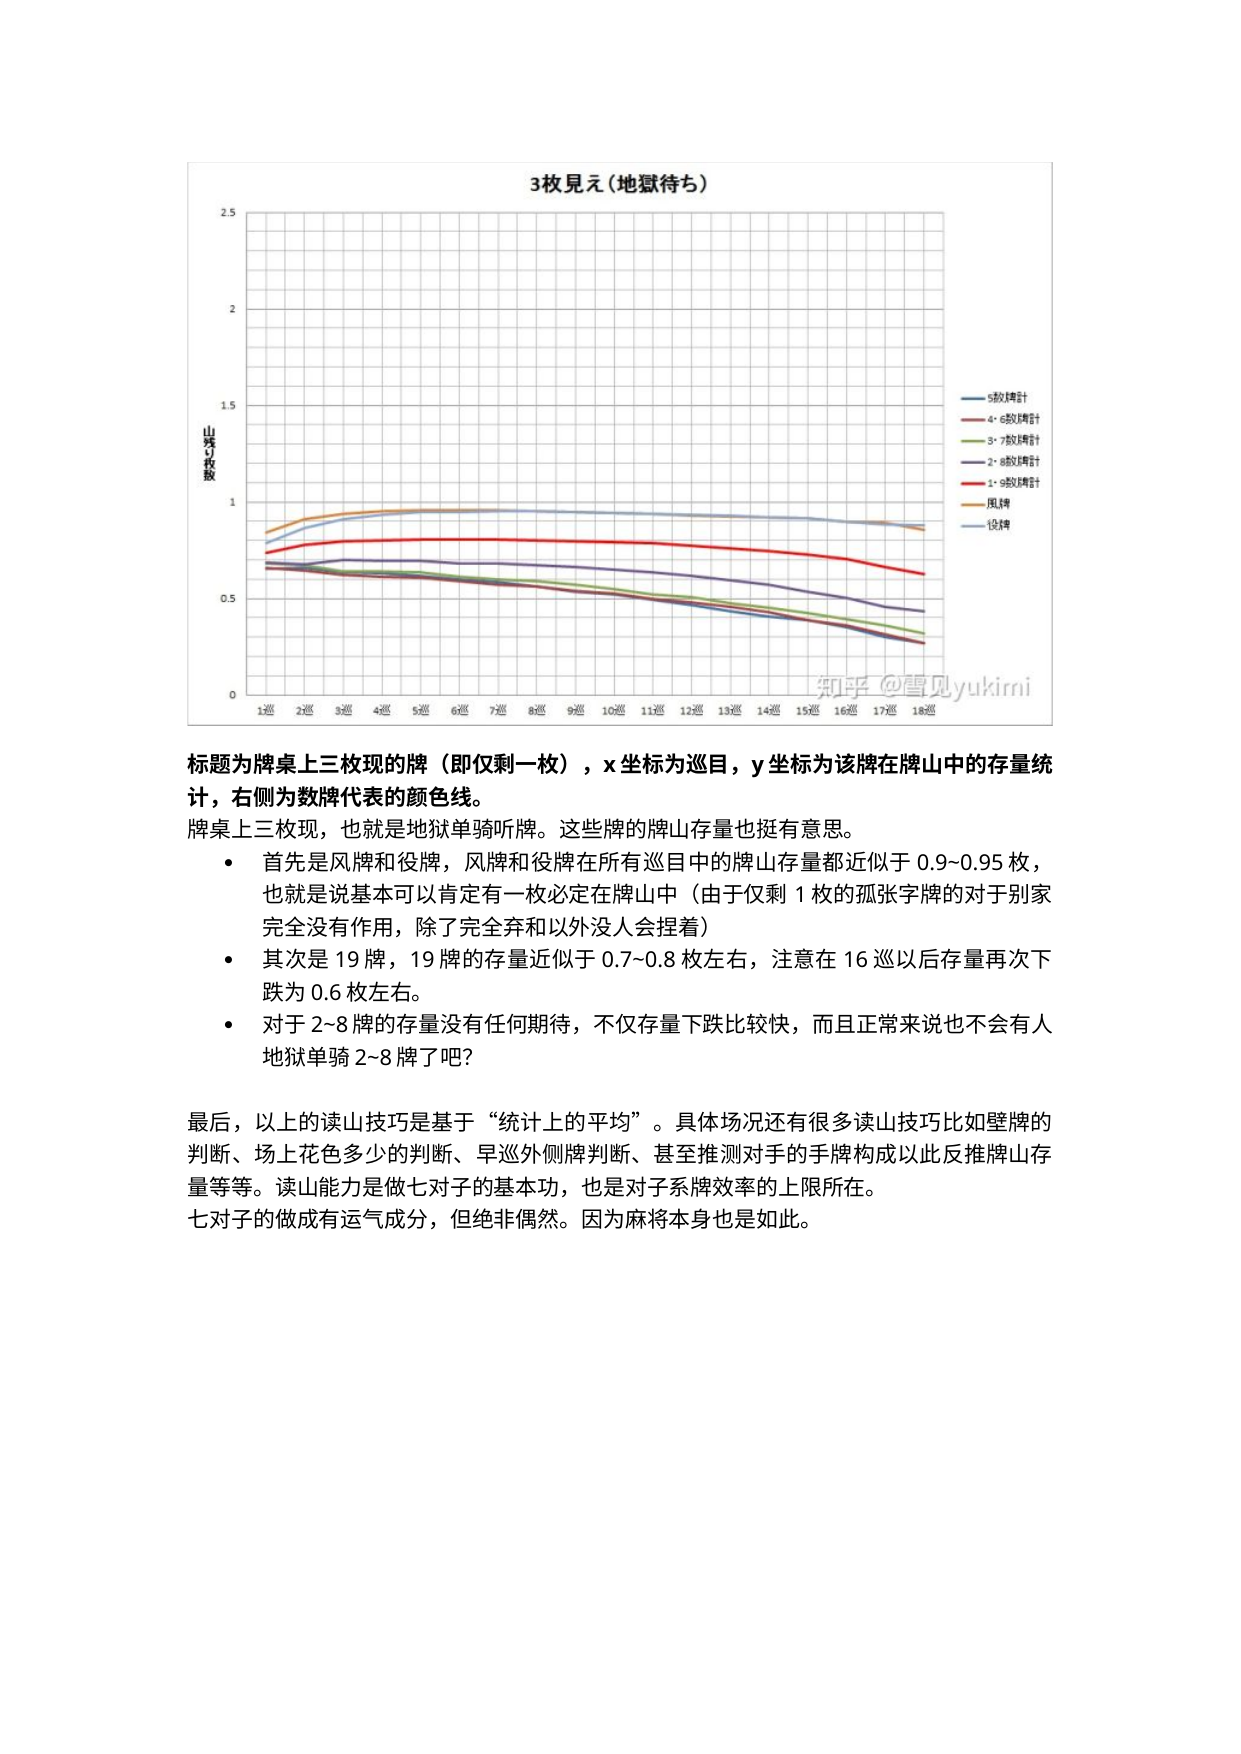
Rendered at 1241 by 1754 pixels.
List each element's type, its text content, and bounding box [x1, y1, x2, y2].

list 对于2~8牌的存量没有任何期待，不仅存量下跌比较快，而且正常来说也不会有人地狱单骑2~8牌了吧？ [225, 1007, 1053, 1072]
list 其次是19牌，19牌的存量近似于0.7~0.8枚左右，注意在16巡以后存量再次下跌为0.6枚左右。 [225, 942, 1053, 1007]
text 牌桌上三枚现，也就是地狱单骑听牌。这些牌的牌山存量也挺有意思。 [187, 812, 1053, 844]
list 首先是风牌和役牌，风牌和役牌在所有巡目中的牌山存量都近似于0.9~0.95枚，也就是说基本可以肯定有一枚必定在牌山中（由于仅剩1枚的孤张字牌的对于别家完全没有作用，除了完全弃和以外没人会捏着） [225, 844, 1053, 942]
text 标题为牌桌上三枚现的牌（即仅剩一枚），x坐标为巡目，y坐标为该牌在牌山中的存量统计，右侧为数牌代表的颜色线。 [187, 747, 1053, 812]
text 七对子的做成有运气成分，但绝非偶然。因为麻将本身也是如此。 [187, 1202, 1053, 1234]
text 最后，以上的读山技巧是基于“统计上的平均”。具体场况还有很多读山技巧比如壁牌的判断、场上花色多少的判断、早巡外侧牌判断、甚至推测对手的手牌构成以此反推牌山存量等等。读山能力是做七对子的基本功，也是对子系牌效率的上限所在。 [187, 1104, 1053, 1202]
picture [187, 162, 1053, 726]
